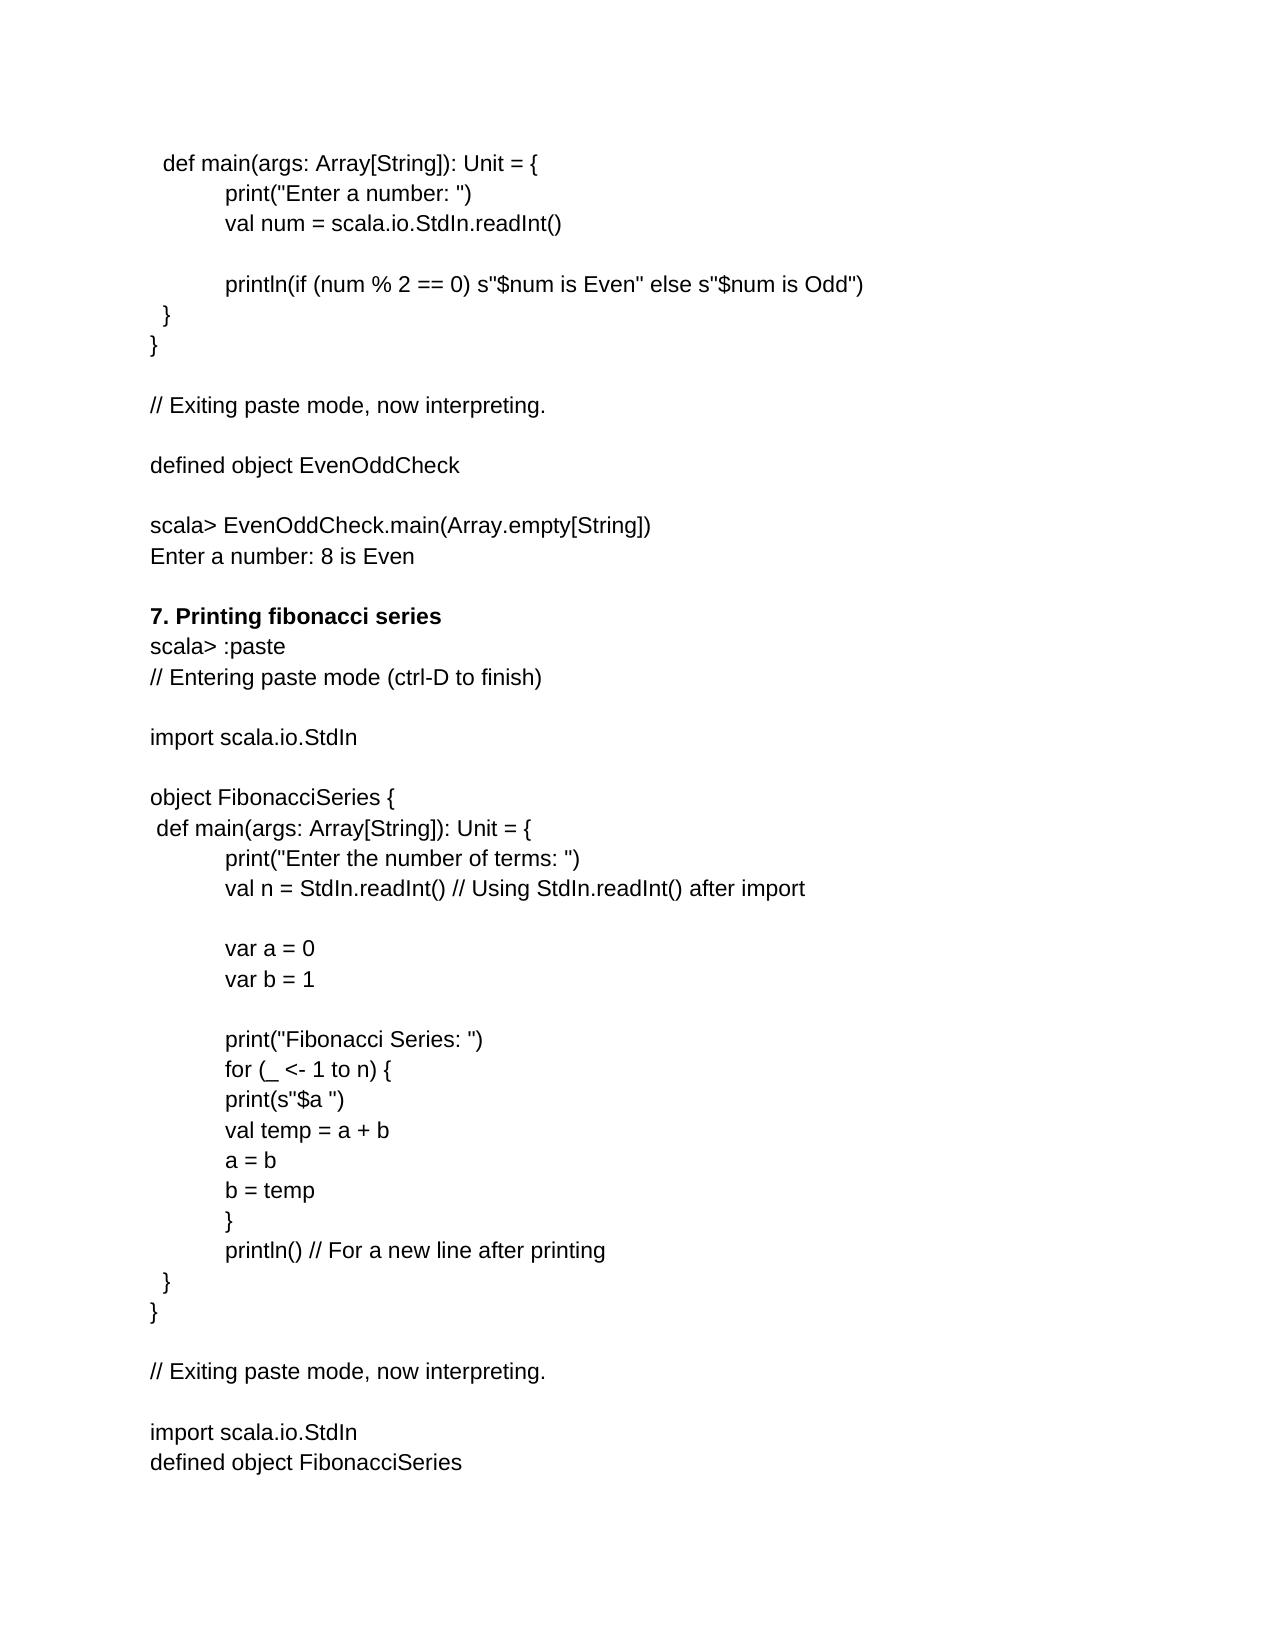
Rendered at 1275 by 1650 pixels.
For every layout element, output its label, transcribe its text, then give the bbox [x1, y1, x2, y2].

text for (_ <- 1 to n) { [150, 1056, 1125, 1083]
text } [150, 301, 1125, 327]
text // Entering paste mode (ctrl-D to finish) [150, 663, 1125, 690]
text import scala.io.StdIn [150, 724, 1125, 750]
text object FibonacciSeries { [150, 784, 1125, 811]
text val num = scala.io.StdIn.readInt() [150, 210, 1125, 237]
text println() // For a new line after printing [150, 1237, 1125, 1264]
text println(if (num % 2 == 0) s"$num is Even" else s"$num is Odd") [150, 271, 1125, 297]
text print(s"$a ") [150, 1086, 1125, 1113]
text defined object EvenOddCheck [150, 452, 1125, 478]
text import scala.io.StdIn [150, 1419, 1125, 1445]
text } [150, 1298, 1125, 1324]
text 7. Printing fibonacci series [150, 603, 1125, 629]
text b = temp [150, 1177, 1125, 1203]
text print("Fibonacci Series: ") [150, 1026, 1125, 1052]
text def main(args: Array[String]): Unit = { [150, 814, 1125, 841]
text print("Enter the number of terms: ") [150, 845, 1125, 871]
text } [150, 1207, 1125, 1234]
text // Exiting paste mode, now interpreting. [150, 392, 1125, 418]
text var b = 1 [150, 966, 1125, 992]
text defined object FibonacciSeries [150, 1449, 1125, 1475]
text a = b [150, 1147, 1125, 1173]
text val n = StdIn.readInt() // Using StdIn.readInt() after import [150, 875, 1125, 901]
text } [150, 1268, 1125, 1294]
text Enter a number: 8 is Even [150, 543, 1125, 569]
text scala> :paste [150, 633, 1125, 660]
text var a = 0 [150, 935, 1125, 962]
text } [150, 331, 1125, 358]
text print("Enter a number: ") [150, 180, 1125, 207]
text // Exiting paste mode, now interpreting. [150, 1358, 1125, 1385]
text val temp = a + b [150, 1117, 1125, 1143]
text scala> EvenOddCheck.main(Array.empty[String]) [150, 512, 1125, 539]
text def main(args: Array[String]): Unit = { [150, 150, 1125, 176]
